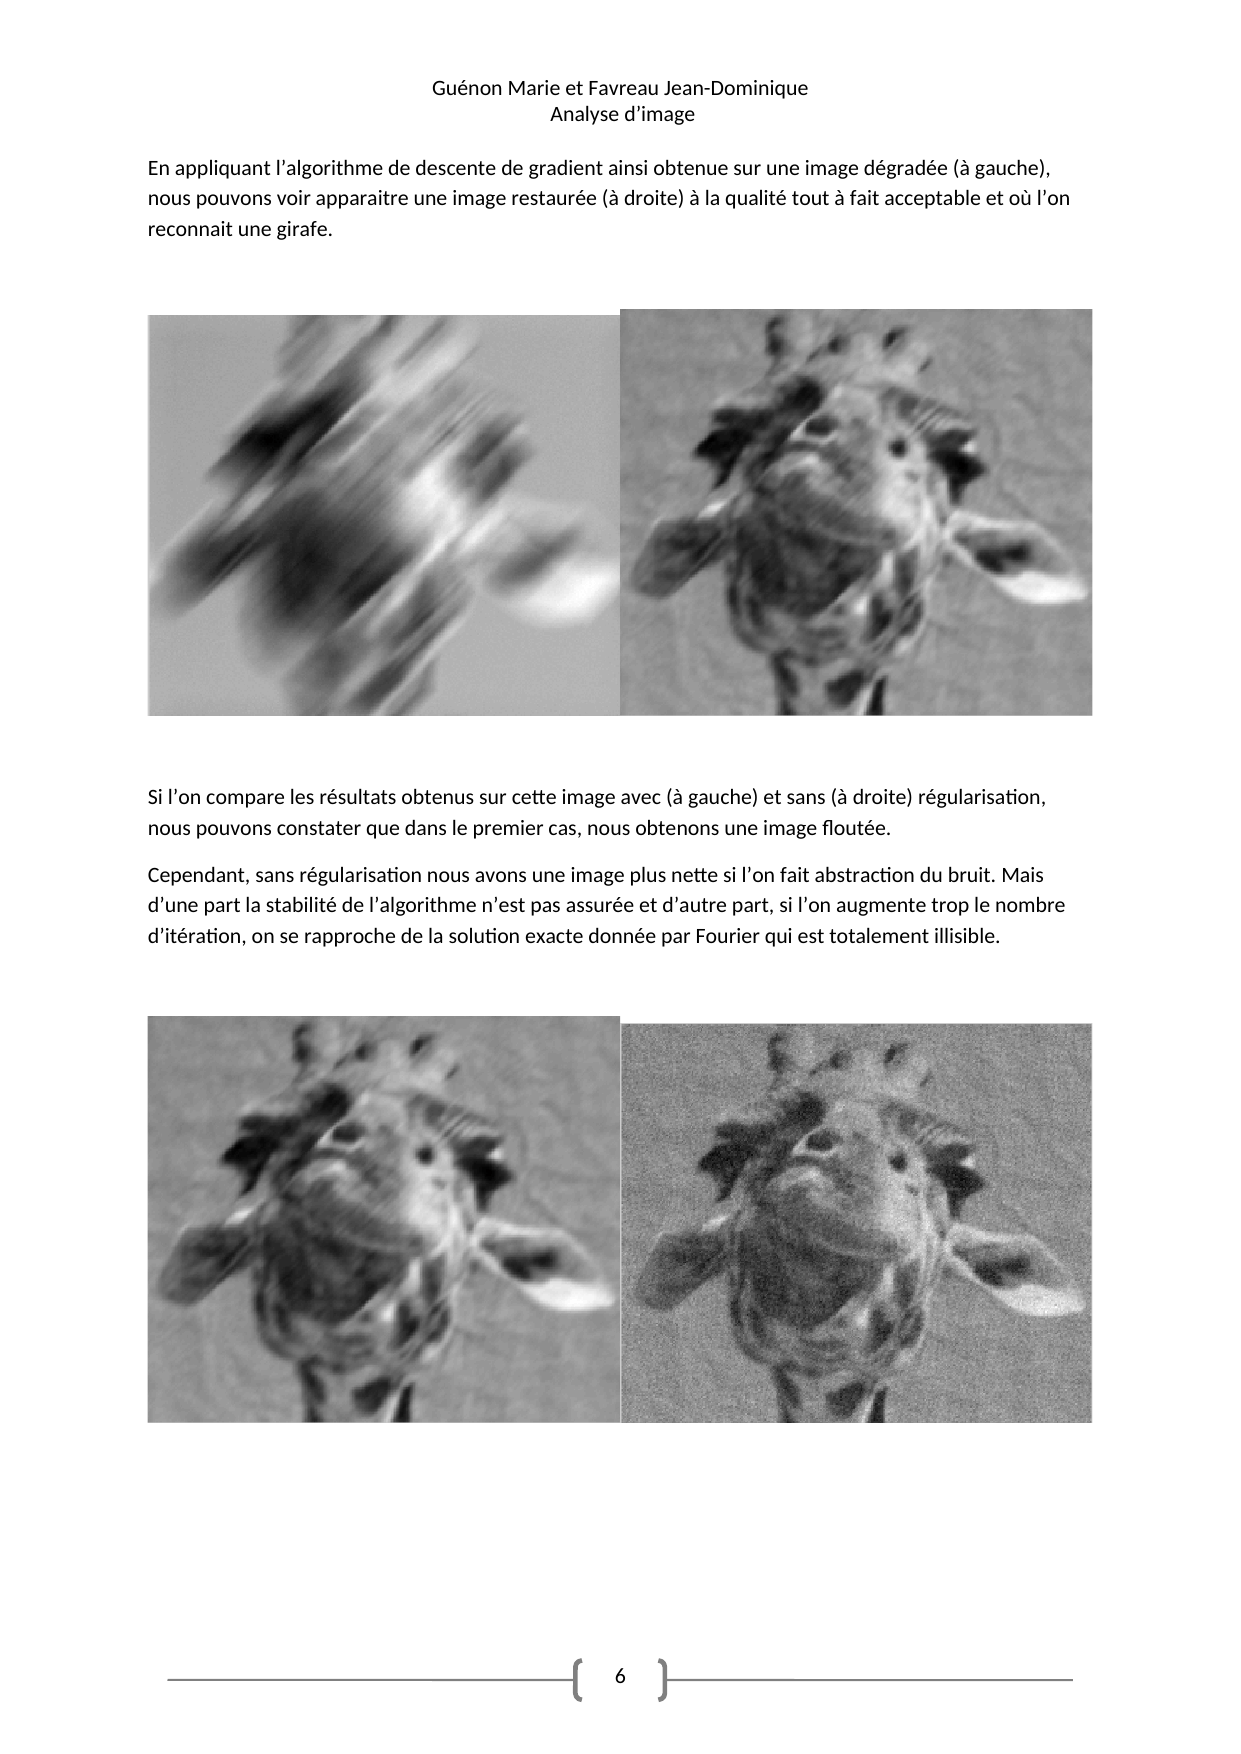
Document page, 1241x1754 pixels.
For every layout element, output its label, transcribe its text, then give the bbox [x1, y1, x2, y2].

text Cependant, sans régularisation nous avons une image plus nette si l’on fait abstraction du bruit. Mais d’une part la stabilité de l’algorithme n’est pas assurée et d’autre part, si l’on augmente trop le nombre d’itération, on se rapproche de la solution exacte donnée par Fourier qui est totalement illisible. [148, 861, 1093, 949]
picture [147, 1016, 1093, 1423]
text Si l’on compare les résultats obtenus sur cette image avec (à gauche) et sans (à droite) régularisation, nous pouvons constater que dans le premier cas, nous obtenons une image floutée. [148, 783, 1093, 840]
picture [147, 309, 1093, 716]
text En appliquant l’algorithme de descente de gradient ainsi obtenue sur une image dégradée (à gauche), nous pouvons voir apparaitre une image restaurée (à droite) à la qualité tout à fait acceptable et où l’on reconnait une girafe. [148, 154, 1093, 242]
